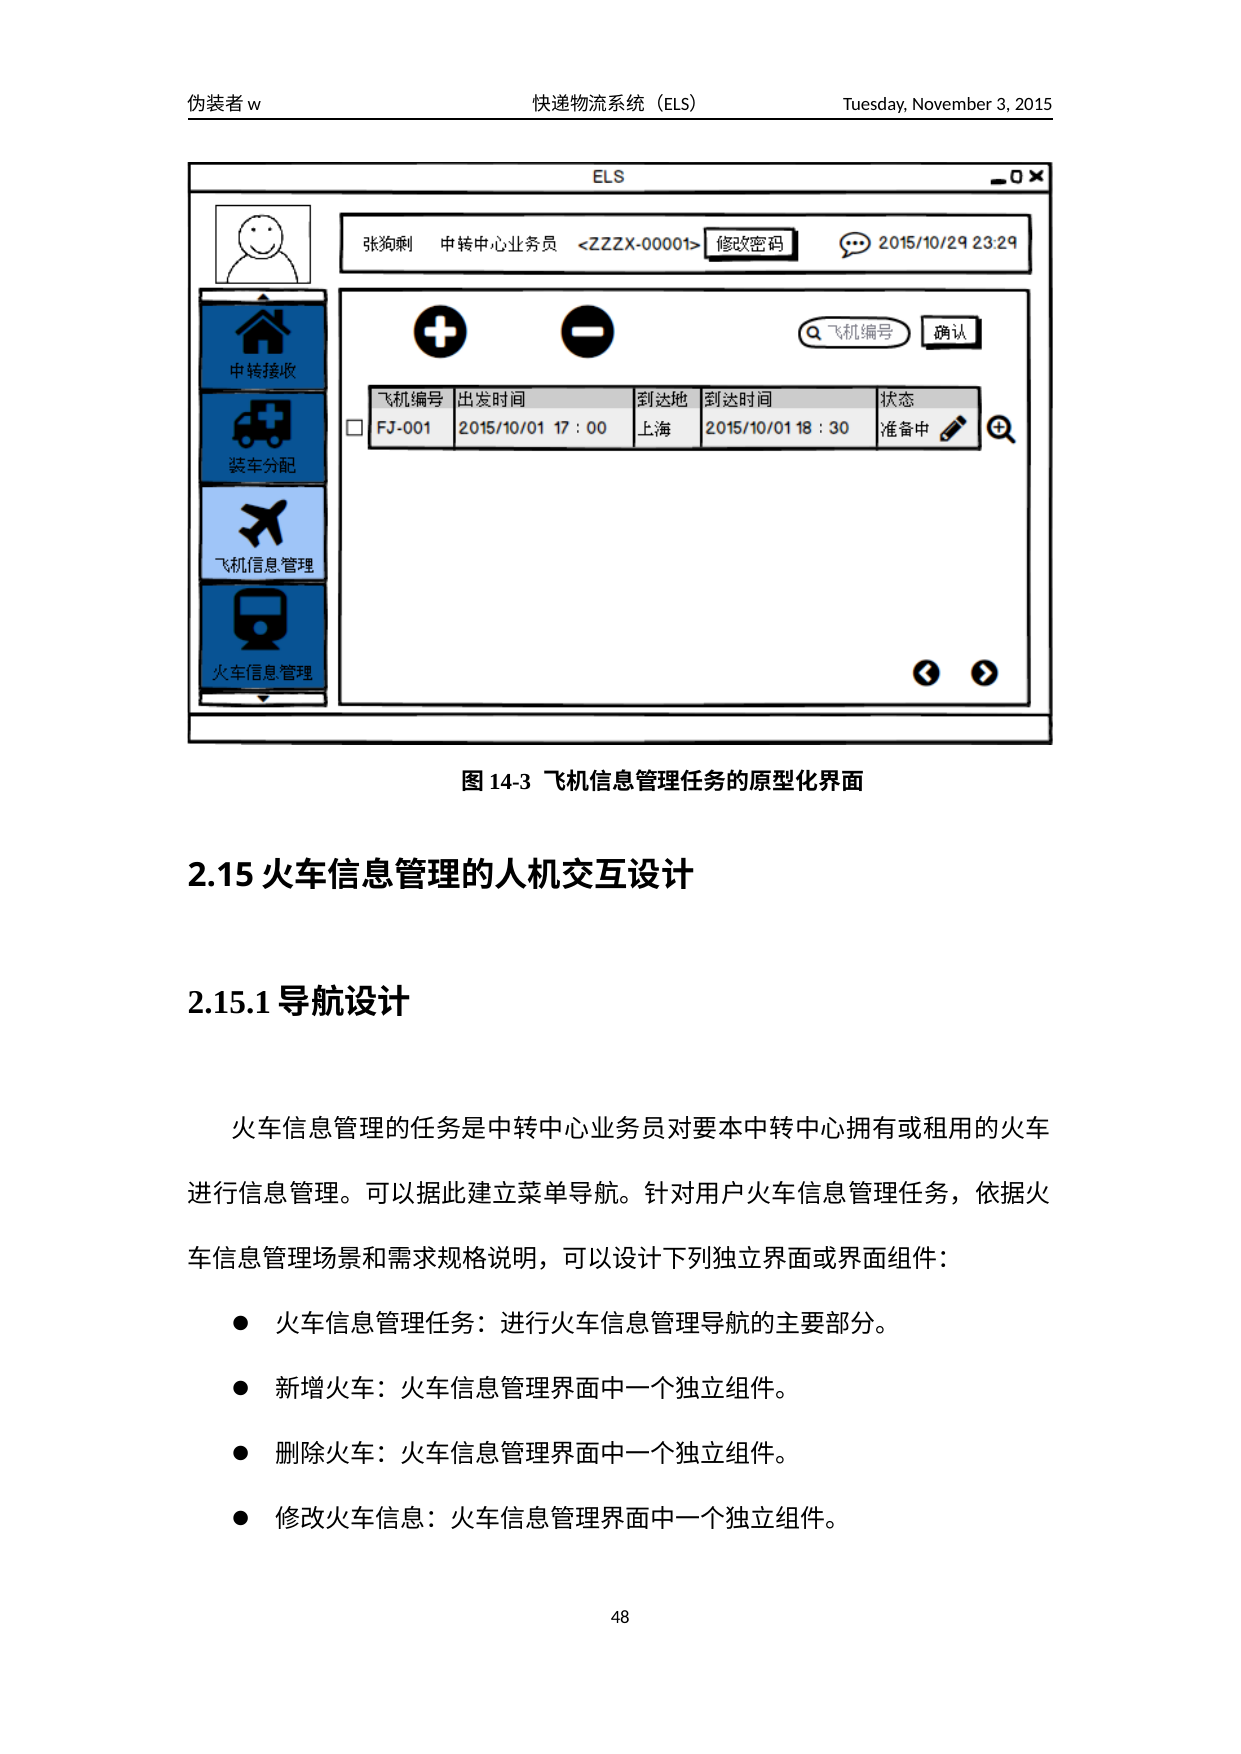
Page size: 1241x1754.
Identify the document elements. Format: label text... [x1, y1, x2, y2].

subtitle 2.15火车信息管理的人机交互设计 [187, 839, 1053, 904]
subtitle 2.15.1导航设计 [187, 966, 1053, 1031]
list 火车信息管理任务：进行火车信息管理导航的主要部分。 [231, 1289, 1053, 1354]
text 火车信息管理的任务是中转中心业务员对要本中转中心拥有或租用的火车进行信息管理。可以据此建立菜单导航。针对用户火车信息管理任务，依据火车信息管理场景和需求规格说明，可以设计下列独立界面或界面组件： [187, 1094, 1053, 1289]
picture [187, 162, 1053, 745]
list 删除火车：火车信息管理界面中一个独立组件。 [231, 1419, 1053, 1484]
list 新增火车：火车信息管理界面中一个独立组件。 [231, 1354, 1053, 1419]
text 图14-3 飞机信息管理任务的原型化界面 [231, 747, 1053, 812]
list 修改火车信息：火车信息管理界面中一个独立组件。 [231, 1484, 1053, 1549]
